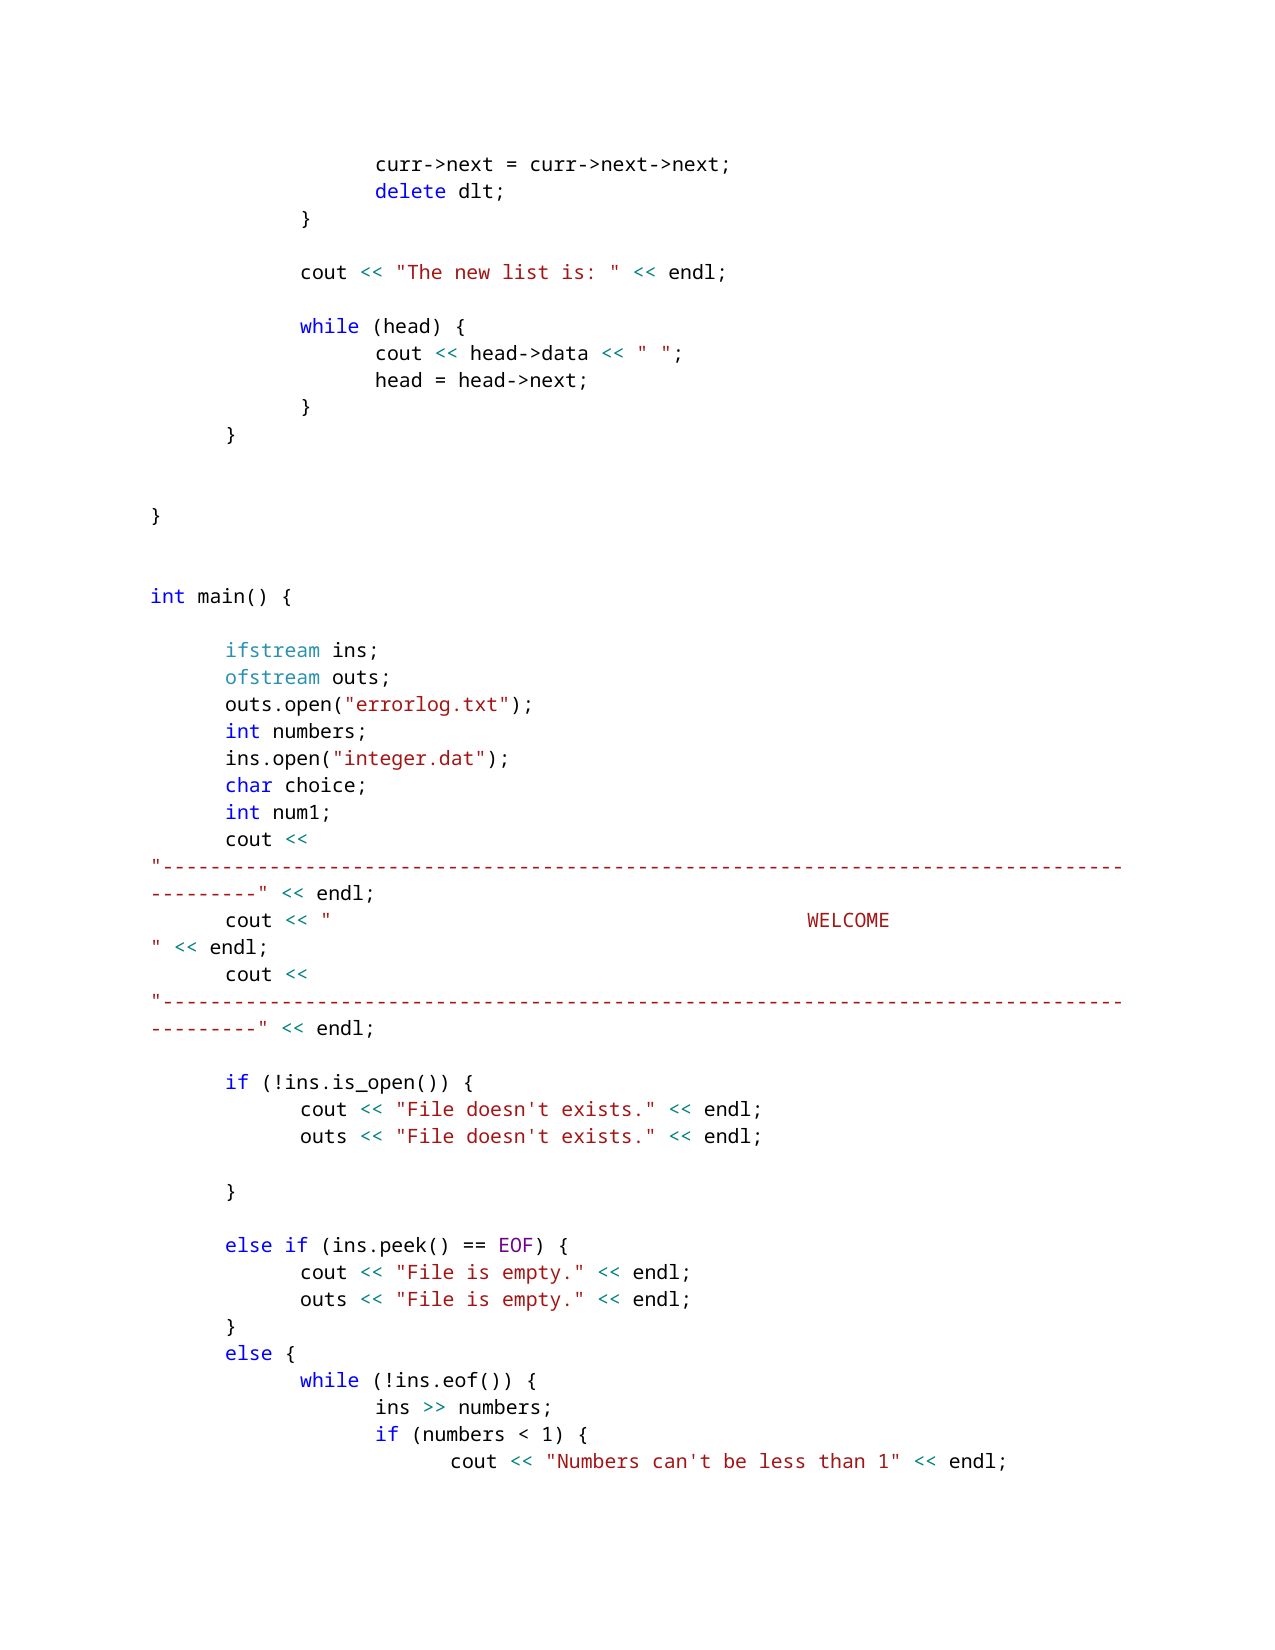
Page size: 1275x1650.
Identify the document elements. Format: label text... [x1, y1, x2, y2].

text else { [150, 1339, 1125, 1366]
text head = head->next; [150, 366, 1125, 393]
text ifstream ins; [150, 637, 1125, 664]
text char choice; [150, 772, 1125, 798]
text cout << "File is empty." << endl; [150, 1258, 1125, 1285]
text while (!ins.eof()) { [150, 1366, 1125, 1393]
text int num1; [150, 798, 1125, 826]
text int numbers; [150, 718, 1125, 744]
text ins >> numbers; [150, 1393, 1125, 1420]
text cout << "Numbers can't be less than 1" << endl; [150, 1447, 1125, 1474]
text else if (ins.peek() == EOF) { [150, 1231, 1125, 1258]
text ins.open("integer.dat"); [150, 744, 1125, 772]
text ofstream outs; [150, 664, 1125, 691]
text } [150, 1177, 1125, 1204]
text cout << "------------------------------------------------------------------------------------------" << endl; [150, 826, 1125, 906]
text } [150, 204, 1125, 231]
text cout << "The new list is: " << endl; [150, 258, 1125, 285]
text curr->next = curr->next->next; [150, 150, 1125, 177]
text cout << head->data << " "; [150, 339, 1125, 366]
text if (numbers < 1) { [150, 1420, 1125, 1447]
text cout << "File doesn't exists." << endl; [150, 1095, 1125, 1122]
text } [150, 502, 1125, 529]
text outs.open("errorlog.txt"); [150, 691, 1125, 718]
text int main() { [150, 583, 1125, 610]
text while (head) { [150, 312, 1125, 339]
text } [150, 1312, 1125, 1339]
text if (!ins.is_open()) { [150, 1068, 1125, 1095]
text } [150, 420, 1125, 447]
text } [150, 393, 1125, 420]
text delete dlt; [150, 177, 1125, 204]
text outs << "File is empty." << endl; [150, 1285, 1125, 1312]
text outs << "File doesn't exists." << endl; [150, 1122, 1125, 1149]
text cout << " WELCOME " << endl; [150, 906, 1125, 960]
text cout << "------------------------------------------------------------------------------------------" << endl; [150, 960, 1125, 1041]
